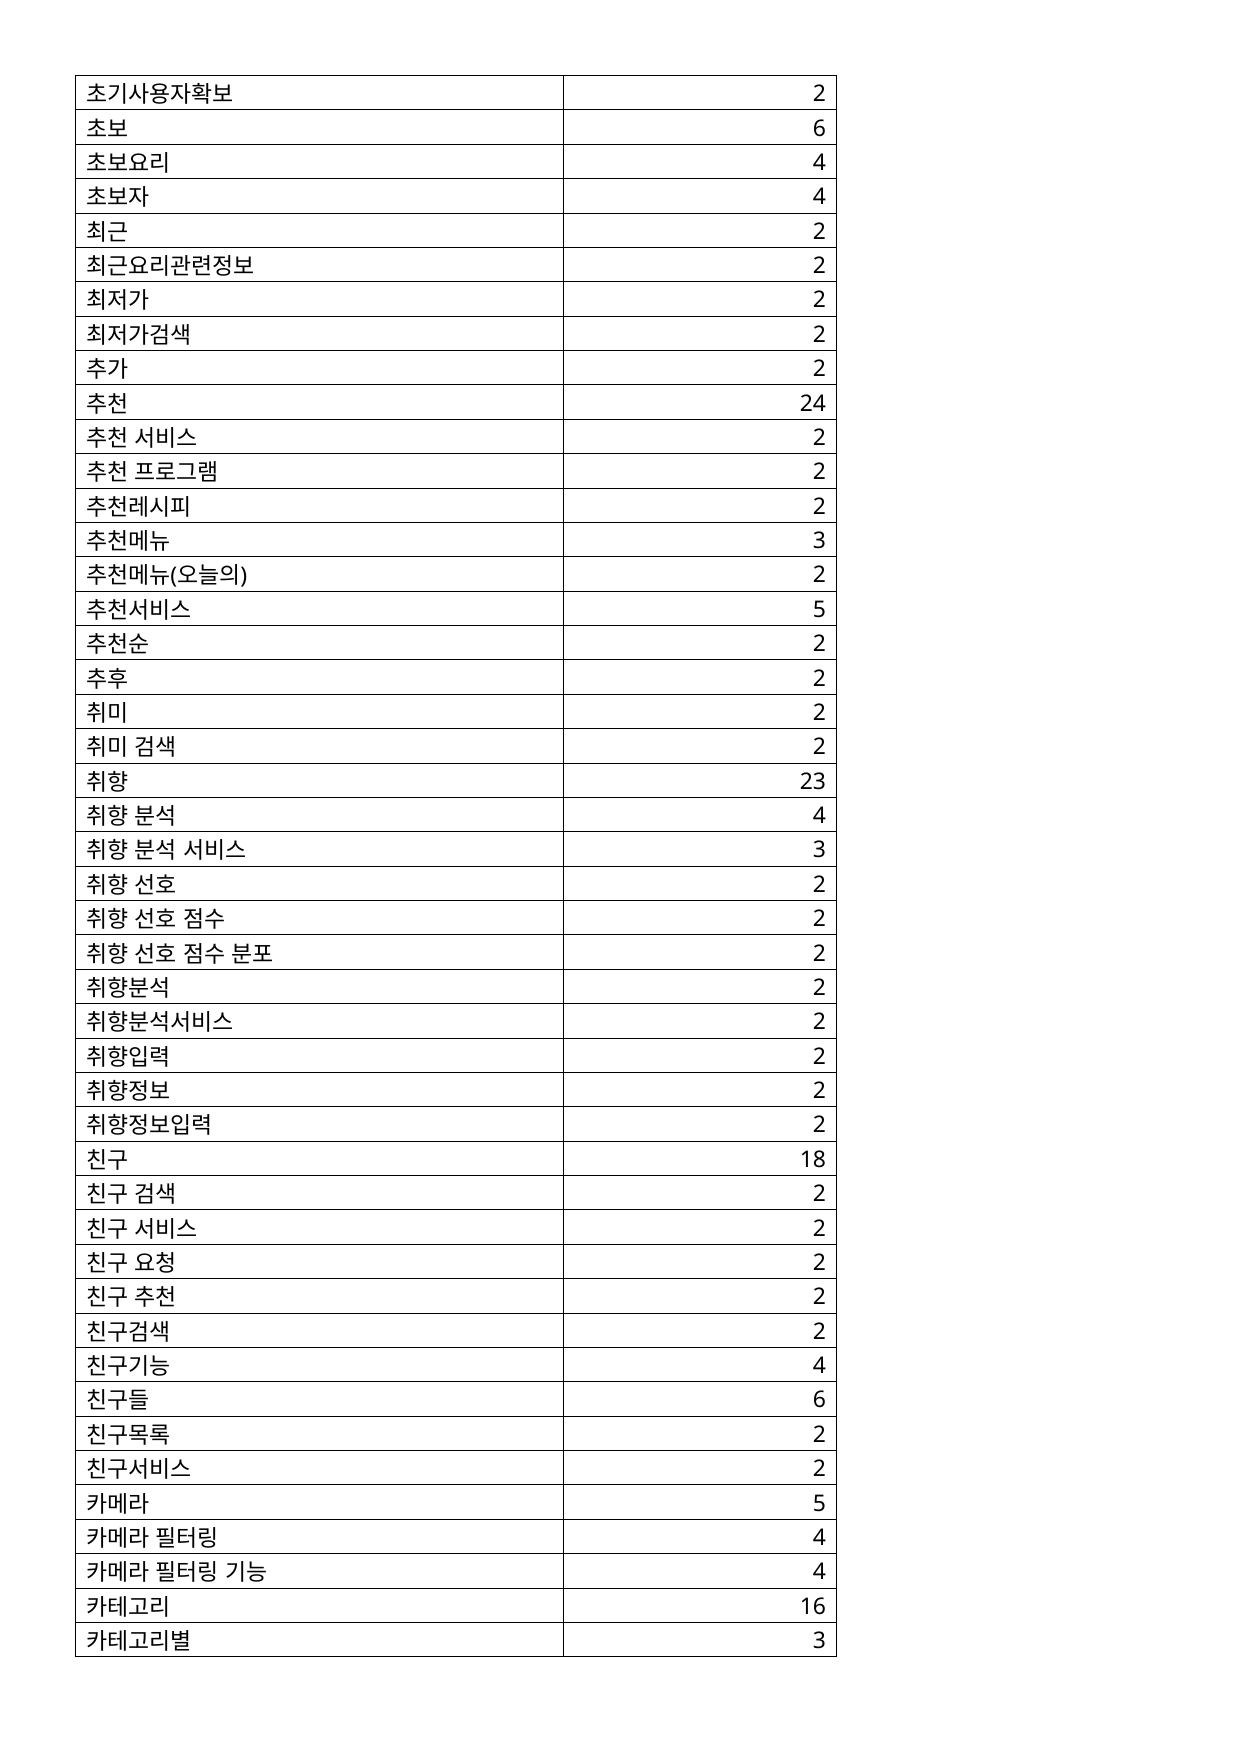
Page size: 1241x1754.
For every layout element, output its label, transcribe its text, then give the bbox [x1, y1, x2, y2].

table_cell 취향분석서비스 [76, 1004, 563, 1037]
table_cell 6 [564, 110, 836, 144]
table_cell 5 [564, 1485, 836, 1519]
table_cell 5 [564, 592, 836, 625]
table_cell 2 [564, 317, 836, 350]
table_cell 취향 분석 [76, 798, 563, 831]
table_cell 24 [564, 385, 836, 419]
table_cell 친구들 [76, 1382, 563, 1416]
table_cell 16 [564, 1589, 836, 1622]
table_cell 카테고리 [76, 1589, 563, 1622]
table_cell 취향 선호 점수 분포 [76, 935, 563, 969]
table_cell 친구기능 [76, 1348, 563, 1381]
table_cell 4 [564, 1554, 836, 1587]
table_cell 취향 선호 [76, 867, 563, 900]
table_cell 2 [564, 1245, 836, 1278]
table_cell 6 [564, 1382, 836, 1416]
table_cell 친구 서비스 [76, 1210, 563, 1244]
table_cell 2 [564, 1004, 836, 1037]
table_cell 추가 [76, 351, 563, 384]
table_cell 추천메뉴 [76, 523, 563, 556]
table_cell 4 [564, 179, 836, 212]
table_cell 2 [564, 282, 836, 316]
table_cell 취향정보 [76, 1073, 563, 1106]
table_cell 4 [564, 798, 836, 831]
table_cell 3 [564, 523, 836, 556]
table_cell 추천메뉴(오늘의) [76, 557, 563, 591]
table_cell 초보 [76, 110, 563, 144]
table_cell 2 [564, 420, 836, 453]
table_cell 취미 [76, 695, 563, 728]
table_cell 최저가 [76, 282, 563, 316]
table_cell 취향 분석 서비스 [76, 832, 563, 866]
table_cell 3 [564, 832, 836, 866]
table_cell 초기사용자확보 [76, 76, 563, 109]
table_cell 취향입력 [76, 1039, 563, 1072]
table_cell 최근요리관련정보 [76, 248, 563, 281]
table_cell 4 [564, 145, 836, 178]
table_cell 취향 [76, 764, 563, 797]
table_cell 추천서비스 [76, 592, 563, 625]
table_cell 2 [564, 557, 836, 591]
table_cell 2 [564, 1314, 836, 1347]
table_cell 2 [564, 76, 836, 109]
table_cell 2 [564, 695, 836, 728]
table_cell 추후 [76, 660, 563, 694]
table_cell 초보자 [76, 179, 563, 212]
table_cell 취향분석 [76, 970, 563, 1003]
table_cell 4 [564, 1348, 836, 1381]
table_cell 추천레시피 [76, 489, 563, 522]
table_cell 최근 [76, 214, 563, 247]
table_cell 친구 [76, 1142, 563, 1175]
table_cell 2 [564, 970, 836, 1003]
table_cell 2 [564, 626, 836, 659]
table_cell 2 [564, 1279, 836, 1312]
table_cell 2 [564, 1073, 836, 1106]
table_cell 친구 검색 [76, 1176, 563, 1209]
table_cell 2 [564, 1107, 836, 1141]
table_cell 2 [564, 935, 836, 969]
table_cell 2 [564, 1417, 836, 1450]
table_cell 친구검색 [76, 1314, 563, 1347]
table_cell 2 [564, 1451, 836, 1484]
table_cell 카메라 [76, 1485, 563, 1519]
table_cell 카메라 필터링 [76, 1520, 563, 1553]
table_cell 2 [564, 660, 836, 694]
table_cell 2 [564, 454, 836, 487]
table_cell 2 [564, 351, 836, 384]
table_cell 친구 요청 [76, 1245, 563, 1278]
table_cell 2 [564, 729, 836, 762]
table_cell 친구 추천 [76, 1279, 563, 1312]
table_cell 친구목록 [76, 1417, 563, 1450]
table_cell 취미 검색 [76, 729, 563, 762]
table_cell 18 [564, 1142, 836, 1175]
table_cell 초보요리 [76, 145, 563, 178]
table_cell 취향 선호 점수 [76, 901, 563, 934]
table_cell 카테고리별 [76, 1623, 563, 1656]
table_cell 2 [564, 248, 836, 281]
table_cell 추천순 [76, 626, 563, 659]
table_cell 23 [564, 764, 836, 797]
table_cell 취향정보입력 [76, 1107, 563, 1141]
table_cell 2 [564, 489, 836, 522]
table_cell 2 [564, 1210, 836, 1244]
table_cell 카메라 필터링 기능 [76, 1554, 563, 1587]
table_cell 추천 [76, 385, 563, 419]
table_cell 최저가검색 [76, 317, 563, 350]
table_cell 3 [564, 1623, 836, 1656]
table_cell 친구서비스 [76, 1451, 563, 1484]
table_cell 2 [564, 1039, 836, 1072]
table_cell 2 [564, 901, 836, 934]
table_cell 4 [564, 1520, 836, 1553]
table_cell 2 [564, 867, 836, 900]
table_cell 2 [564, 214, 836, 247]
table_cell 추천 프로그램 [76, 454, 563, 487]
table_cell 추천 서비스 [76, 420, 563, 453]
table_cell 2 [564, 1176, 836, 1209]
